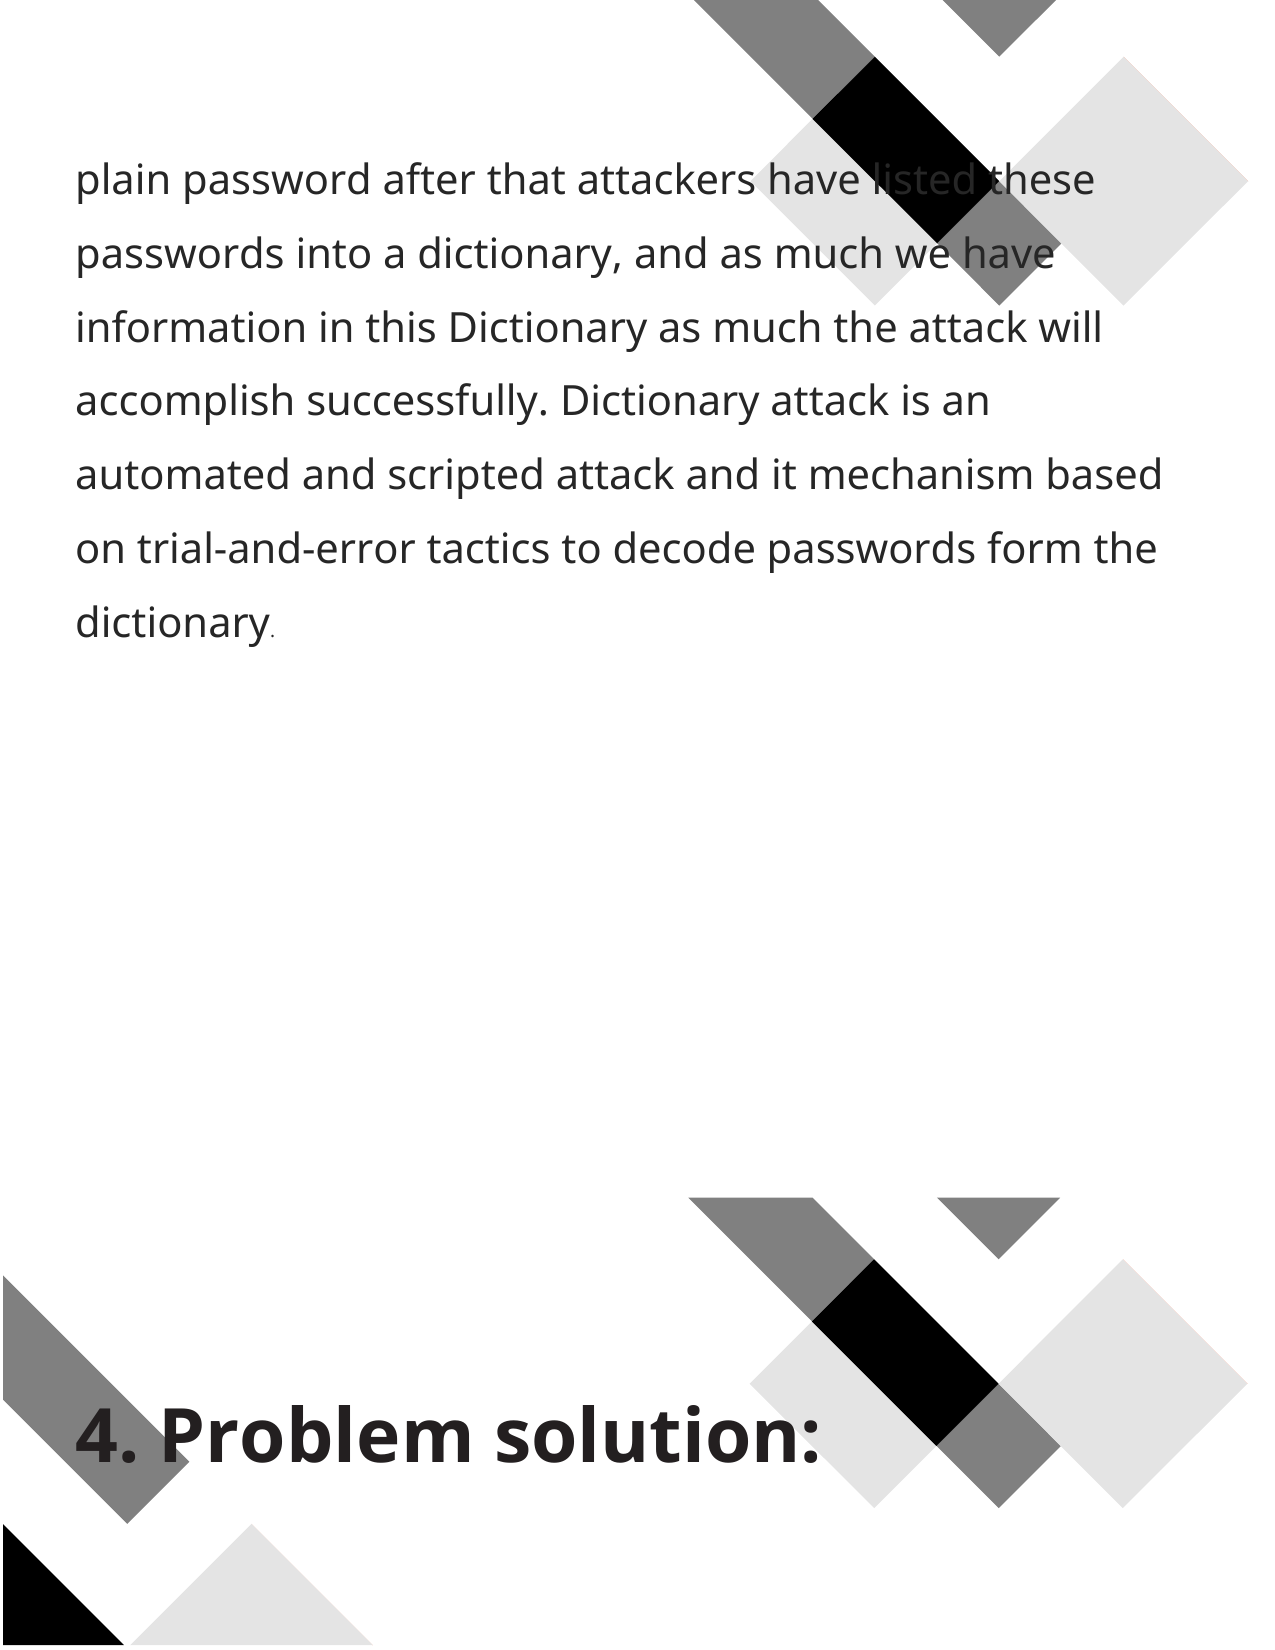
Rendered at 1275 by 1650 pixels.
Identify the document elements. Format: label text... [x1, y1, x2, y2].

title 4. Problem solution: [75, 1389, 1198, 1481]
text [75, 150, 1198, 649]
